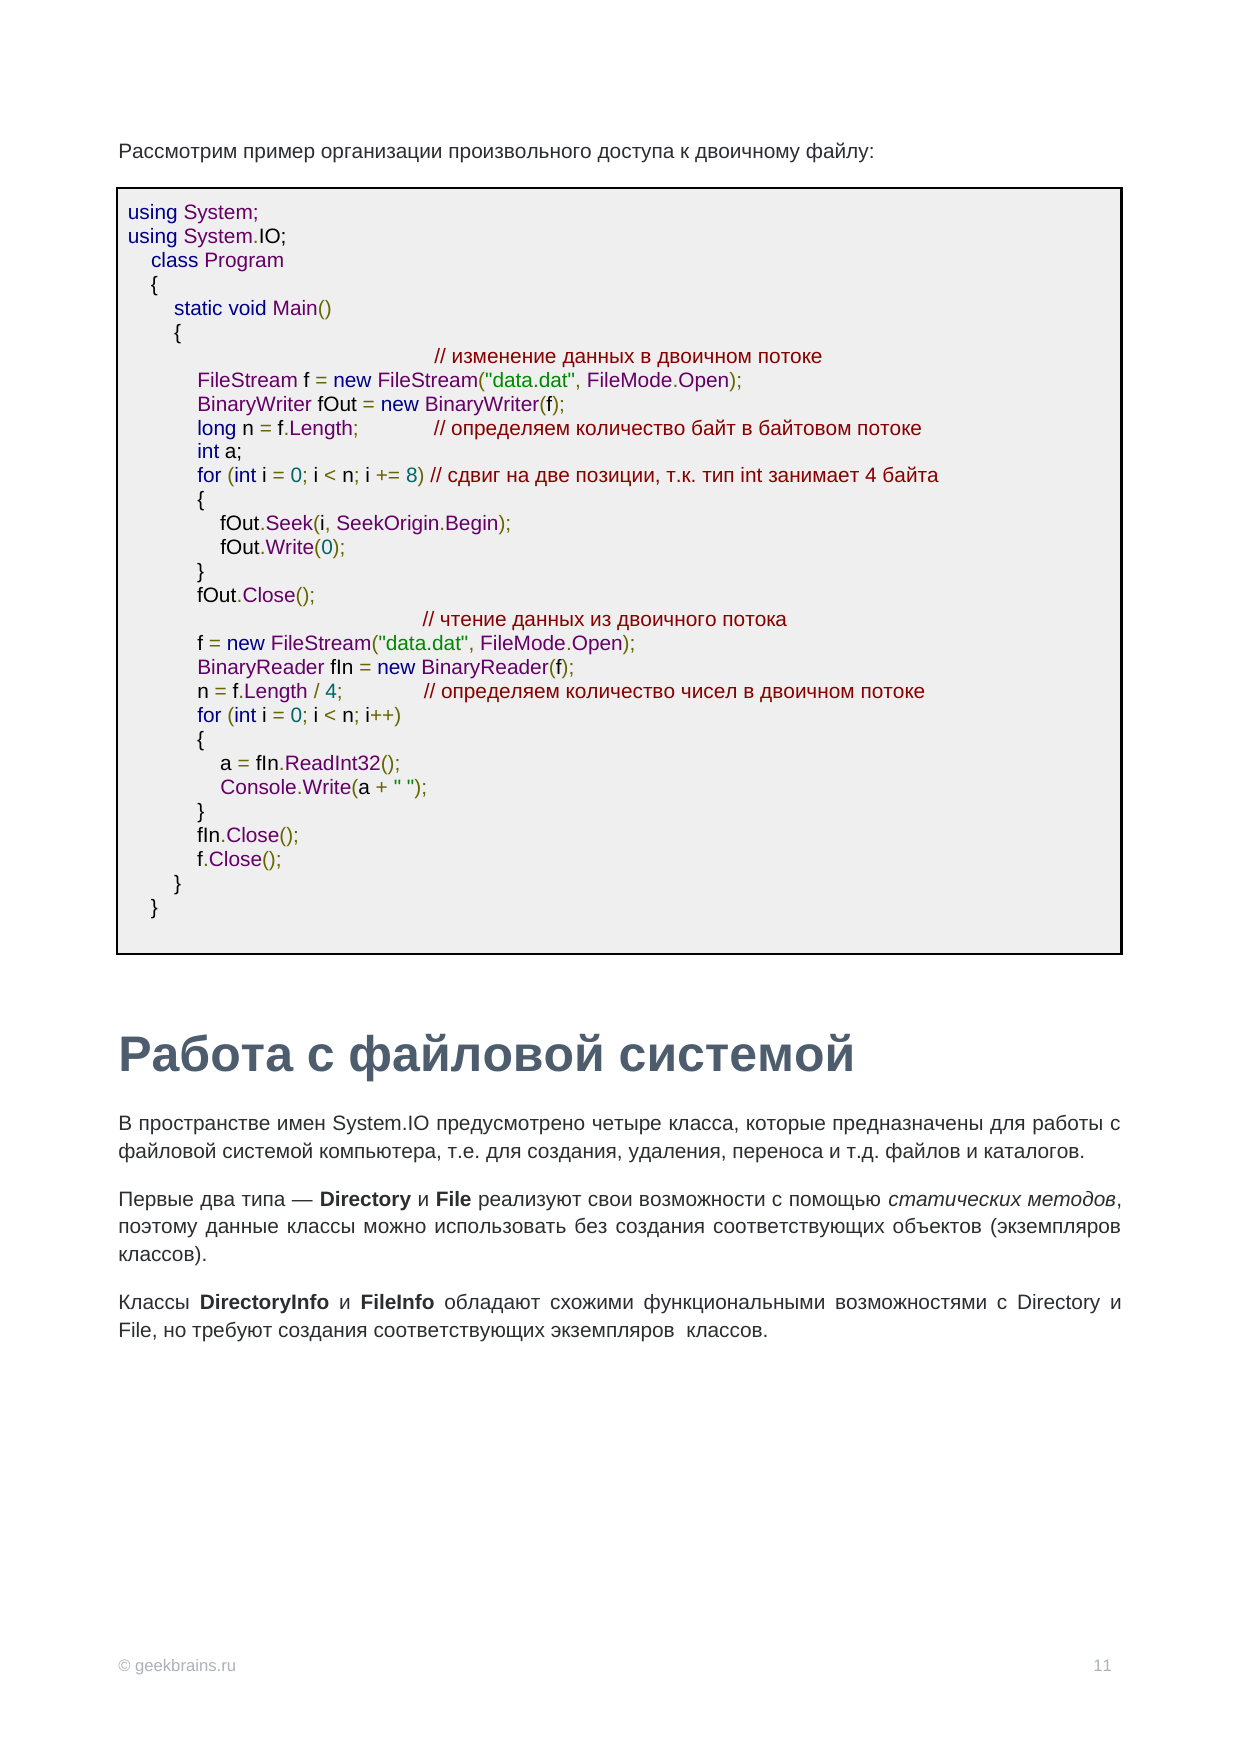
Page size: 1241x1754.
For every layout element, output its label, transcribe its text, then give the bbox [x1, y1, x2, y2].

text Первые два типа — Directory и Filе реализуют свои возможности с помощью статических методов, поэтому данные классы можно использовать без создания соответствующих объектов (экземпляров классов). [118, 1187, 1122, 1266]
text Рассмотрим пример организации произвольного доступа к двоичному файлу: [118, 139, 1122, 163]
subtitle Работа с файловой системой [118, 1024, 1122, 1082]
text Классы DirectoryInfo и FileInfo обладают схожими функциональными возможностями c Directory и Filе, но требуют создания соответствующих экземпляров классов. [118, 1290, 1122, 1342]
table_header using System; using System.IO; class Program { static void Main() { // изменение данных в двоичном потоке FileStream f = new FileStream("data.dat", FileMode.Open); BinaryWriter fOut = new BinaryWriter(f); long n = f.Length; // определяем количество байт в байтовом потоке int a; for (int i = 0; i < n; i += 8) // сдвиг на две позиции, т.к. тип int занимает 4 байта { fOut.Seek(i, SeekOrigin.Begin); fOut.Write(0); } fOut.Close(); // чтение данных из двоичного потока f = new FileStream("data.dat", FileMode.Open); BinaryReader fIn = new BinaryReader(f); n = f.Length / 4; // определяем количество чисел в двоичном потоке for (int i = 0; i < n; i++) { a = fIn.ReadInt32(); Console.Write(a + " "); } fIn.Close(); f.Close(); } } [118, 189, 1120, 953]
text В пространстве имен System.IO предусмотрено четыре класса, которые предназначены для работы с файловой системой компьютера, т.е. для создания, удаления, переноса и т.д. файлов и каталогов. [118, 1111, 1122, 1162]
